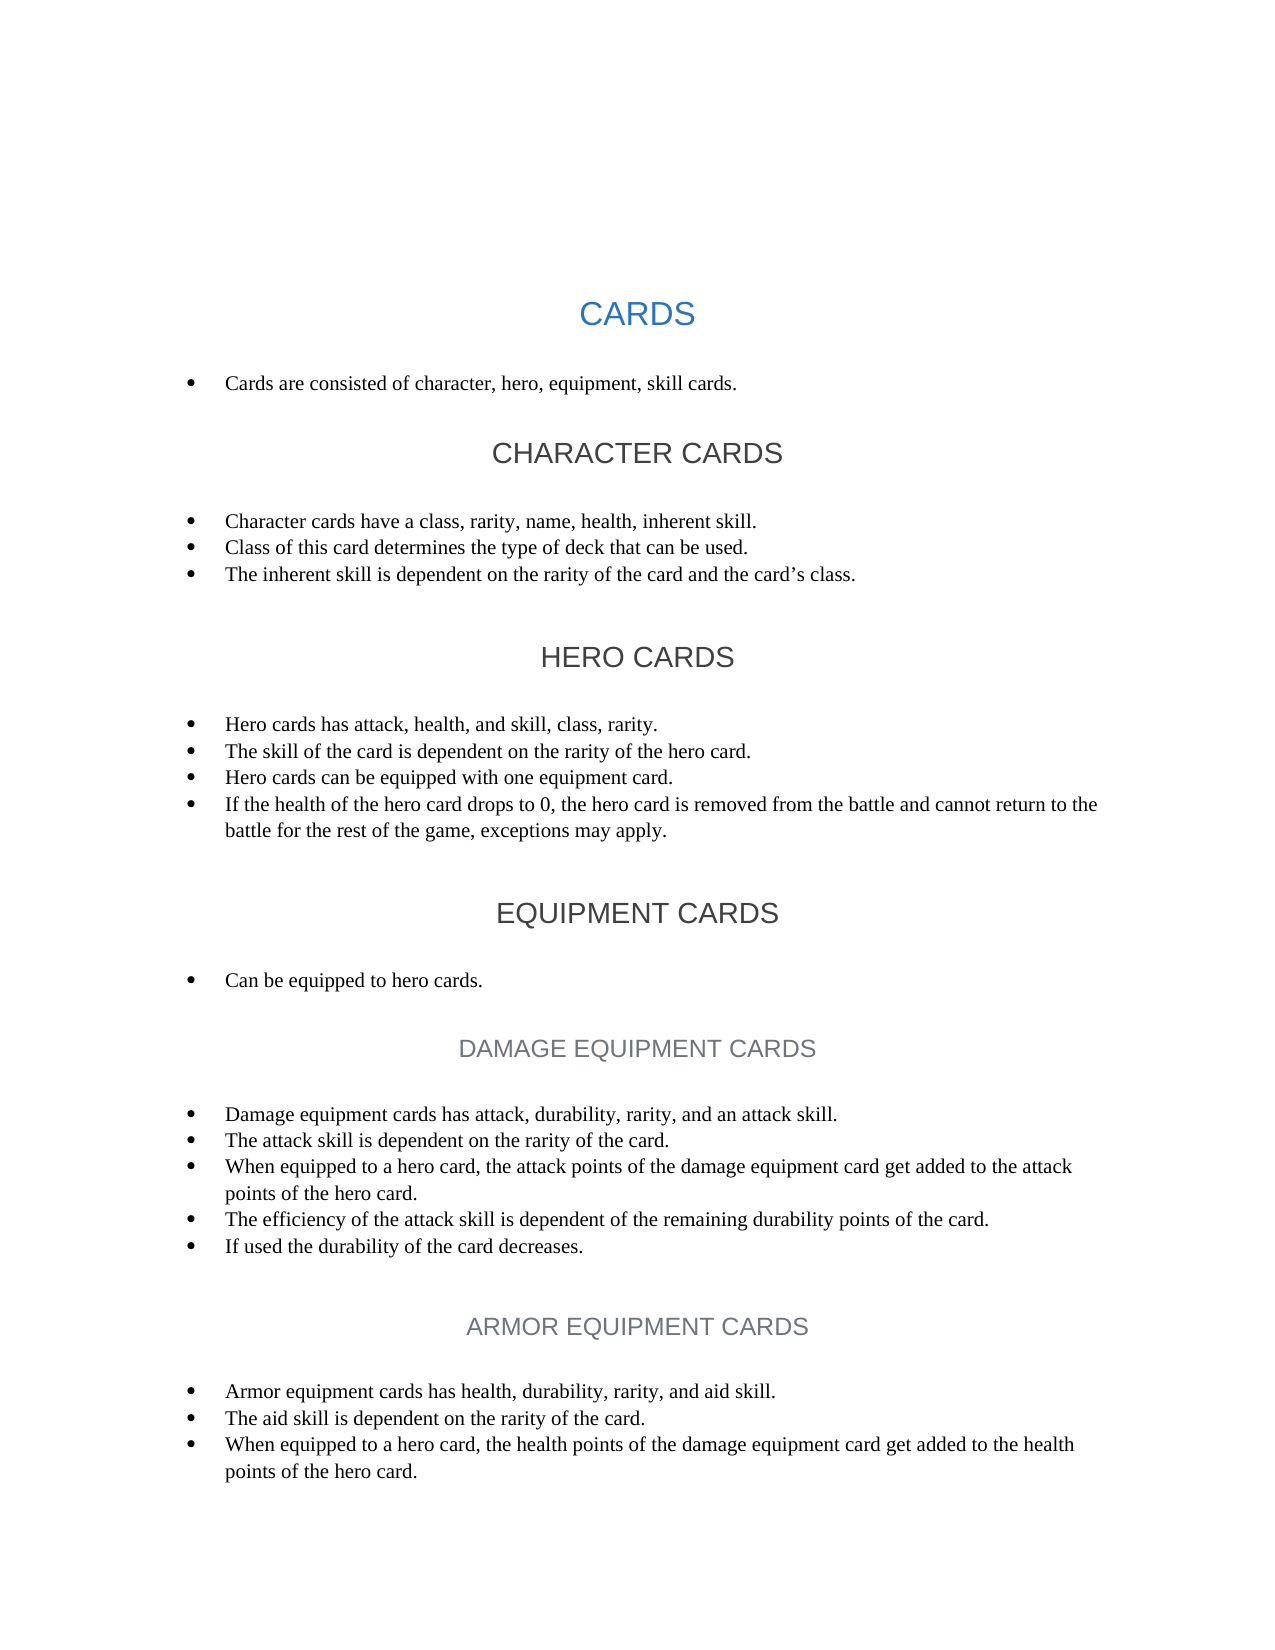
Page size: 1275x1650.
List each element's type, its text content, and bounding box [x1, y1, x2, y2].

subtitle CHARACTER CARDS [150, 436, 1125, 470]
list Cards are consisted of character, hero, equipment, skill cards. [187, 371, 1125, 395]
subtitle HERO CARDS [150, 640, 1125, 673]
list When equipped to a hero card, the health points of the damage equipment card get added to the health points of the hero card. [187, 1432, 1125, 1483]
list The attack skill is dependent on the rarity of the card. [187, 1128, 1125, 1152]
list When equipped to a hero card, the attack points of the damage equipment card get added to the attack points of the hero card. [187, 1154, 1125, 1205]
subtitle CARDS [150, 293, 1125, 332]
list Can be equipped to hero cards. [187, 968, 1125, 992]
list Hero cards can be equipped with one equipment card. [187, 765, 1125, 789]
list The aid skill is dependent on the rarity of the card. [187, 1406, 1125, 1430]
list If used the durability of the card decreases. [187, 1234, 1125, 1258]
subtitle ARMOR EQUIPMENT CARDS [150, 1312, 1125, 1341]
list Character cards have a class, rarity, name, health, inherent skill. [187, 509, 1125, 533]
subtitle DAMAGE EQUIPMENT CARDS [150, 1034, 1125, 1063]
subtitle EQUIPMENT CARDS [150, 896, 1125, 929]
list Armor equipment cards has health, durability, rarity, and aid skill. [187, 1379, 1125, 1403]
list Damage equipment cards has attack, durability, rarity, and an attack skill. [187, 1102, 1125, 1126]
list The efficiency of the attack skill is dependent of the remaining durability points of the card. [187, 1207, 1125, 1231]
list If the health of the hero card drops to 0, the hero card is removed from the battle and cannot return to the battle for the rest of the game, exceptions may apply. [187, 792, 1125, 842]
list Hero cards has attack, health, and skill, class, rarity. [187, 712, 1125, 736]
list Class of this card determines the type of deck that can be used. [187, 535, 1125, 559]
list The inherent skill is dependent on the rarity of the card and the card’s class. [187, 562, 1125, 586]
list The skill of the card is dependent on the rarity of the hero card. [187, 739, 1125, 763]
